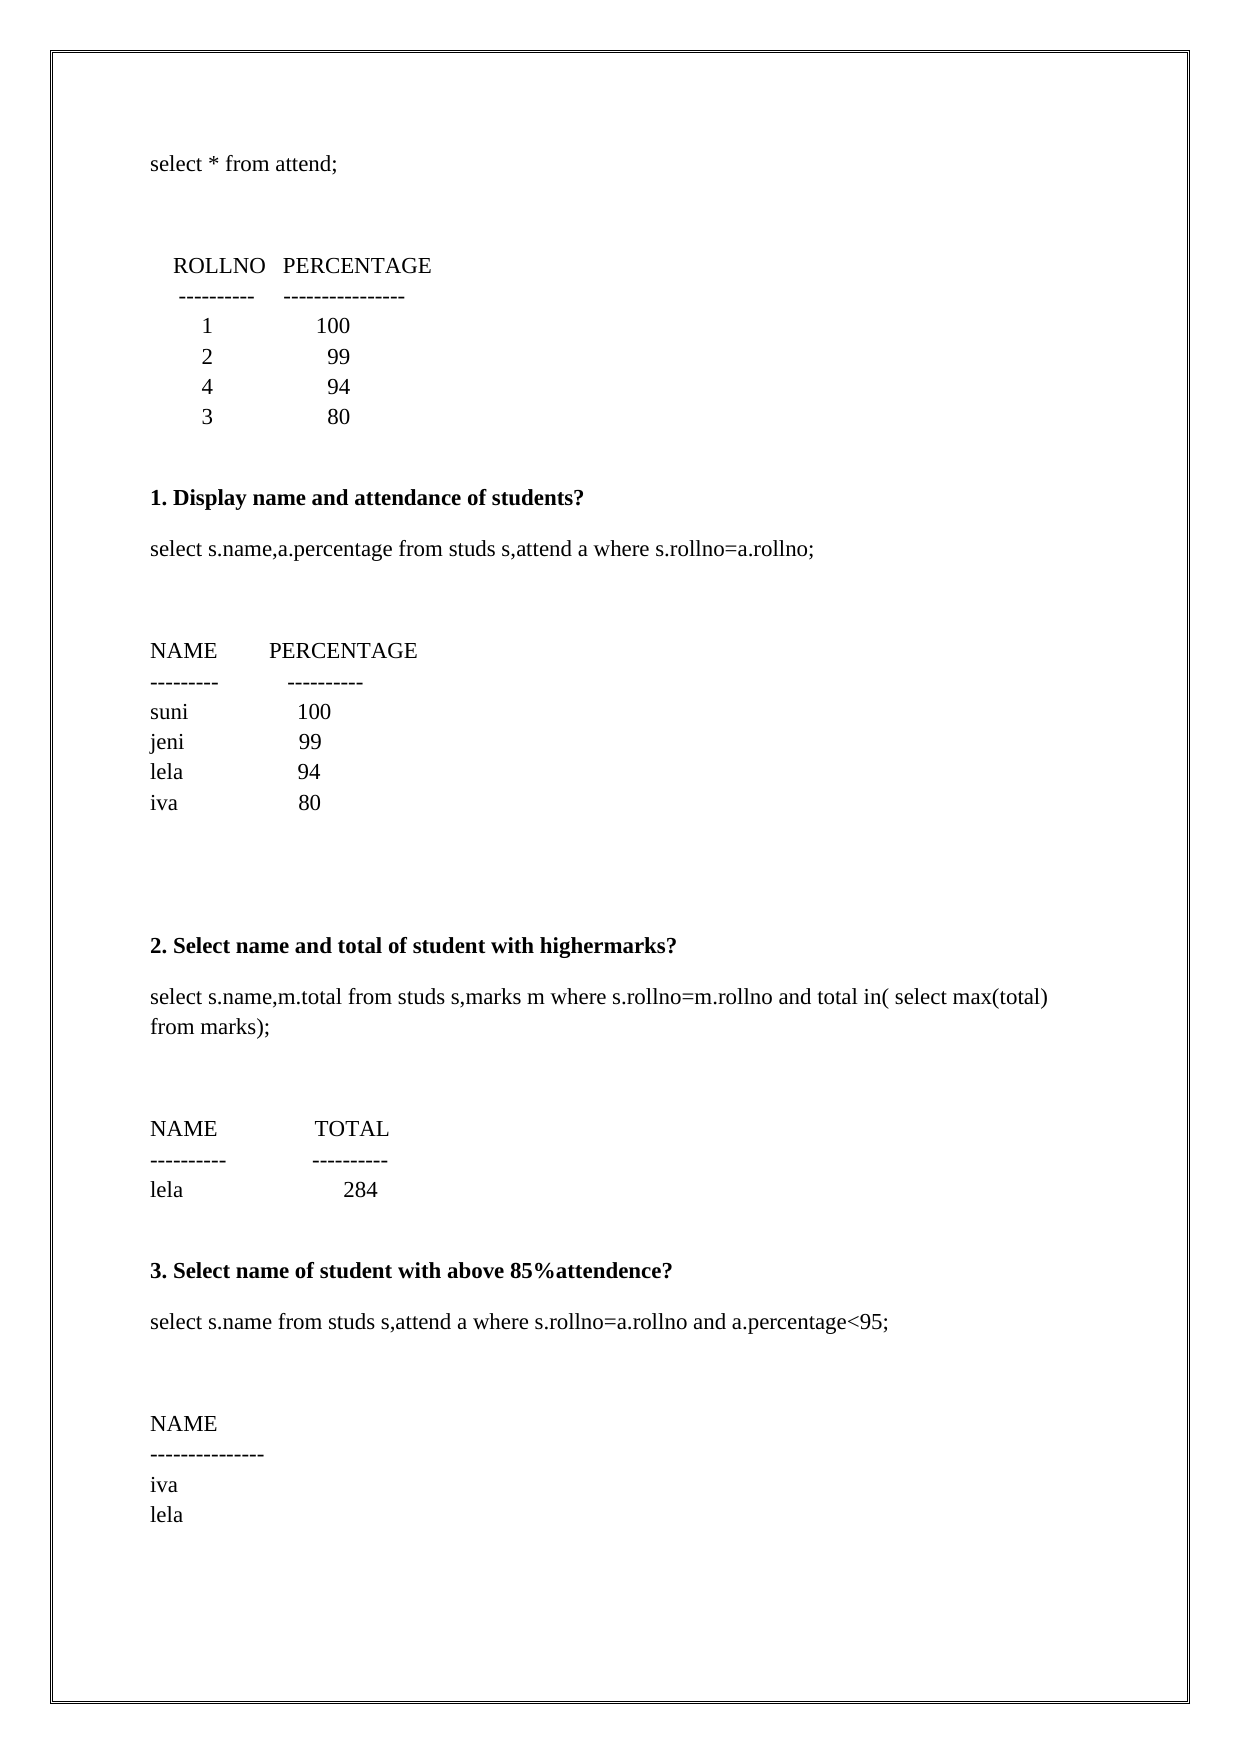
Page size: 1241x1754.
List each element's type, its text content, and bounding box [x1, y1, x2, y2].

text NAME PERCENTAGE [150, 637, 1090, 664]
text ROLLNO PERCENTAGE [150, 252, 1090, 278]
text 2. Select name and total of student with highermarks? [150, 932, 1090, 958]
text NAME TOTAL [150, 1116, 1090, 1142]
text lela 284 [150, 1176, 1090, 1202]
text ---------- ---------- [150, 1146, 1090, 1172]
text --------- ---------- [150, 668, 1090, 694]
text NAME [150, 1410, 1090, 1437]
text jeni 99 [150, 728, 1090, 754]
text 2 99 [150, 343, 1090, 369]
text 1 100 [150, 312, 1090, 339]
text iva [150, 1471, 1090, 1497]
text select s.name from studs s,attend a where s.rollno=a.rollno and a.percentage<95; [150, 1308, 1090, 1334]
text 3 80 [150, 403, 1090, 429]
text --------------- [150, 1441, 1090, 1467]
text suni 100 [150, 698, 1090, 724]
text iva 80 [150, 788, 1090, 815]
text select s.name,a.percentage from studs s,attend a where s.rollno=a.rollno; [150, 535, 1090, 562]
text 1. Display name and attendance of students? [150, 484, 1090, 511]
text 3. Select name of student with above 85%attendence? [150, 1257, 1090, 1283]
text lela [150, 1501, 1090, 1527]
text ---------- ---------------- [150, 282, 1090, 309]
text lela 94 [150, 758, 1090, 785]
text select s.name,m.total from studs s,marks m where s.rollno=m.rollno and total in( select max(total) from marks); [150, 983, 1090, 1040]
text select * from attend; [150, 150, 1090, 176]
text 4 94 [150, 373, 1090, 399]
